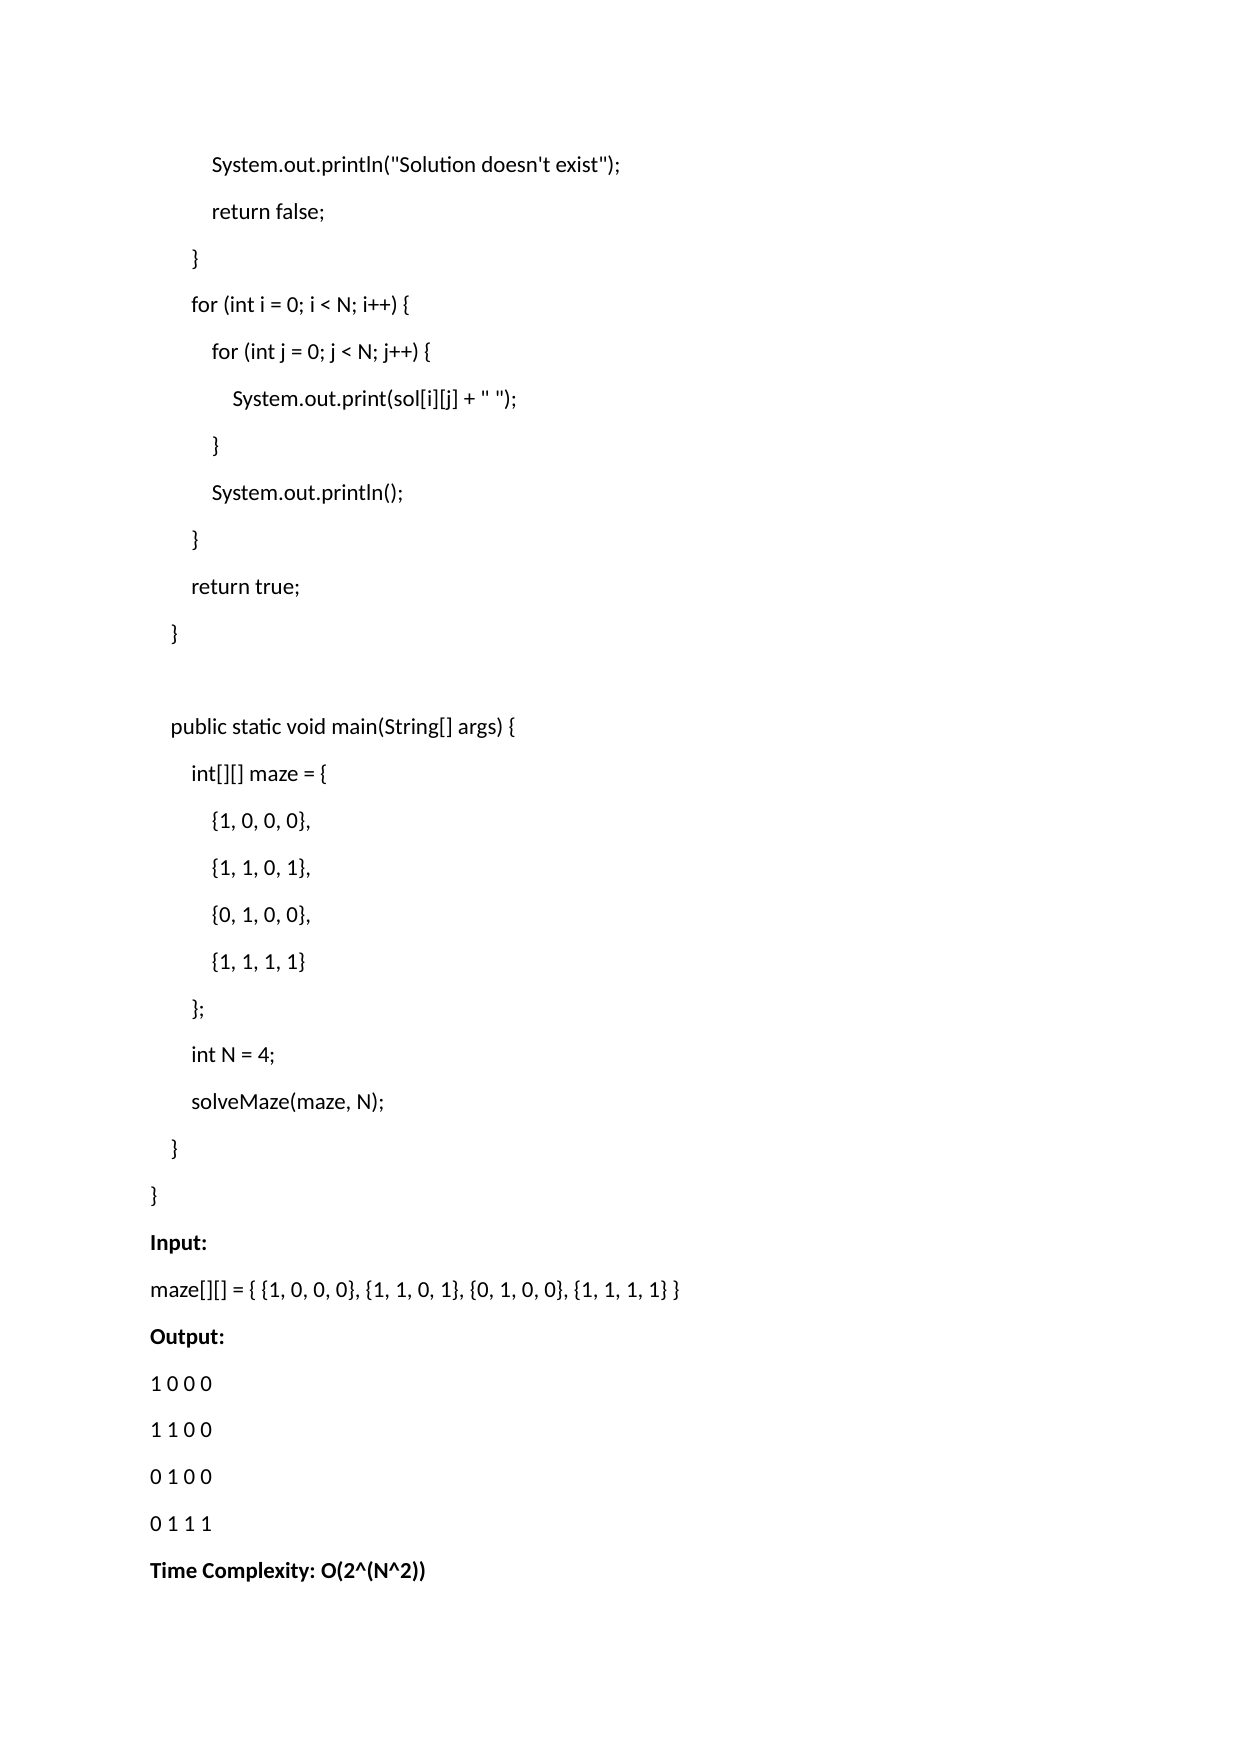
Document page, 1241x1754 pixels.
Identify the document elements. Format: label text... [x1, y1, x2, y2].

text 0 1 0 0 [150, 1462, 1090, 1491]
text int N = 4; [150, 1041, 1090, 1069]
text } [150, 244, 1090, 272]
text System.out.println(); [150, 478, 1090, 506]
text } [150, 525, 1090, 553]
text {1, 1, 0, 1}, [150, 853, 1090, 881]
text Input: [150, 1228, 1090, 1256]
text } [150, 1181, 1090, 1209]
text for (int j = 0; j < N; j++) { [150, 337, 1090, 366]
text System.out.println("Solution doesn't exist"); [150, 150, 1090, 178]
text 1 0 0 0 [150, 1369, 1090, 1397]
text 0 1 1 1 [150, 1509, 1090, 1537]
text 1 1 0 0 [150, 1416, 1090, 1444]
text } [150, 619, 1090, 647]
text Output: [150, 1322, 1090, 1350]
text } [150, 1134, 1090, 1162]
text {1, 0, 0, 0}, [150, 806, 1090, 834]
text for (int i = 0; i < N; i++) { [150, 291, 1090, 319]
text maze[][] = { {1, 0, 0, 0}, {1, 1, 0, 1}, {0, 1, 0, 0}, {1, 1, 1, 1} } [150, 1275, 1090, 1303]
text return true; [150, 572, 1090, 600]
text return false; [150, 197, 1090, 225]
text } [150, 431, 1090, 459]
text }; [150, 994, 1090, 1022]
text public static void main(String[] args) { [150, 712, 1090, 741]
text int[][] maze = { [150, 759, 1090, 787]
text {1, 1, 1, 1} [150, 947, 1090, 975]
text System.out.print(sol[i][j] + " "); [150, 384, 1090, 412]
text solveMaze(maze, N); [150, 1087, 1090, 1116]
text {0, 1, 0, 0}, [150, 900, 1090, 928]
text Time Complexity: O(2^(N^2)) [150, 1556, 1090, 1584]
